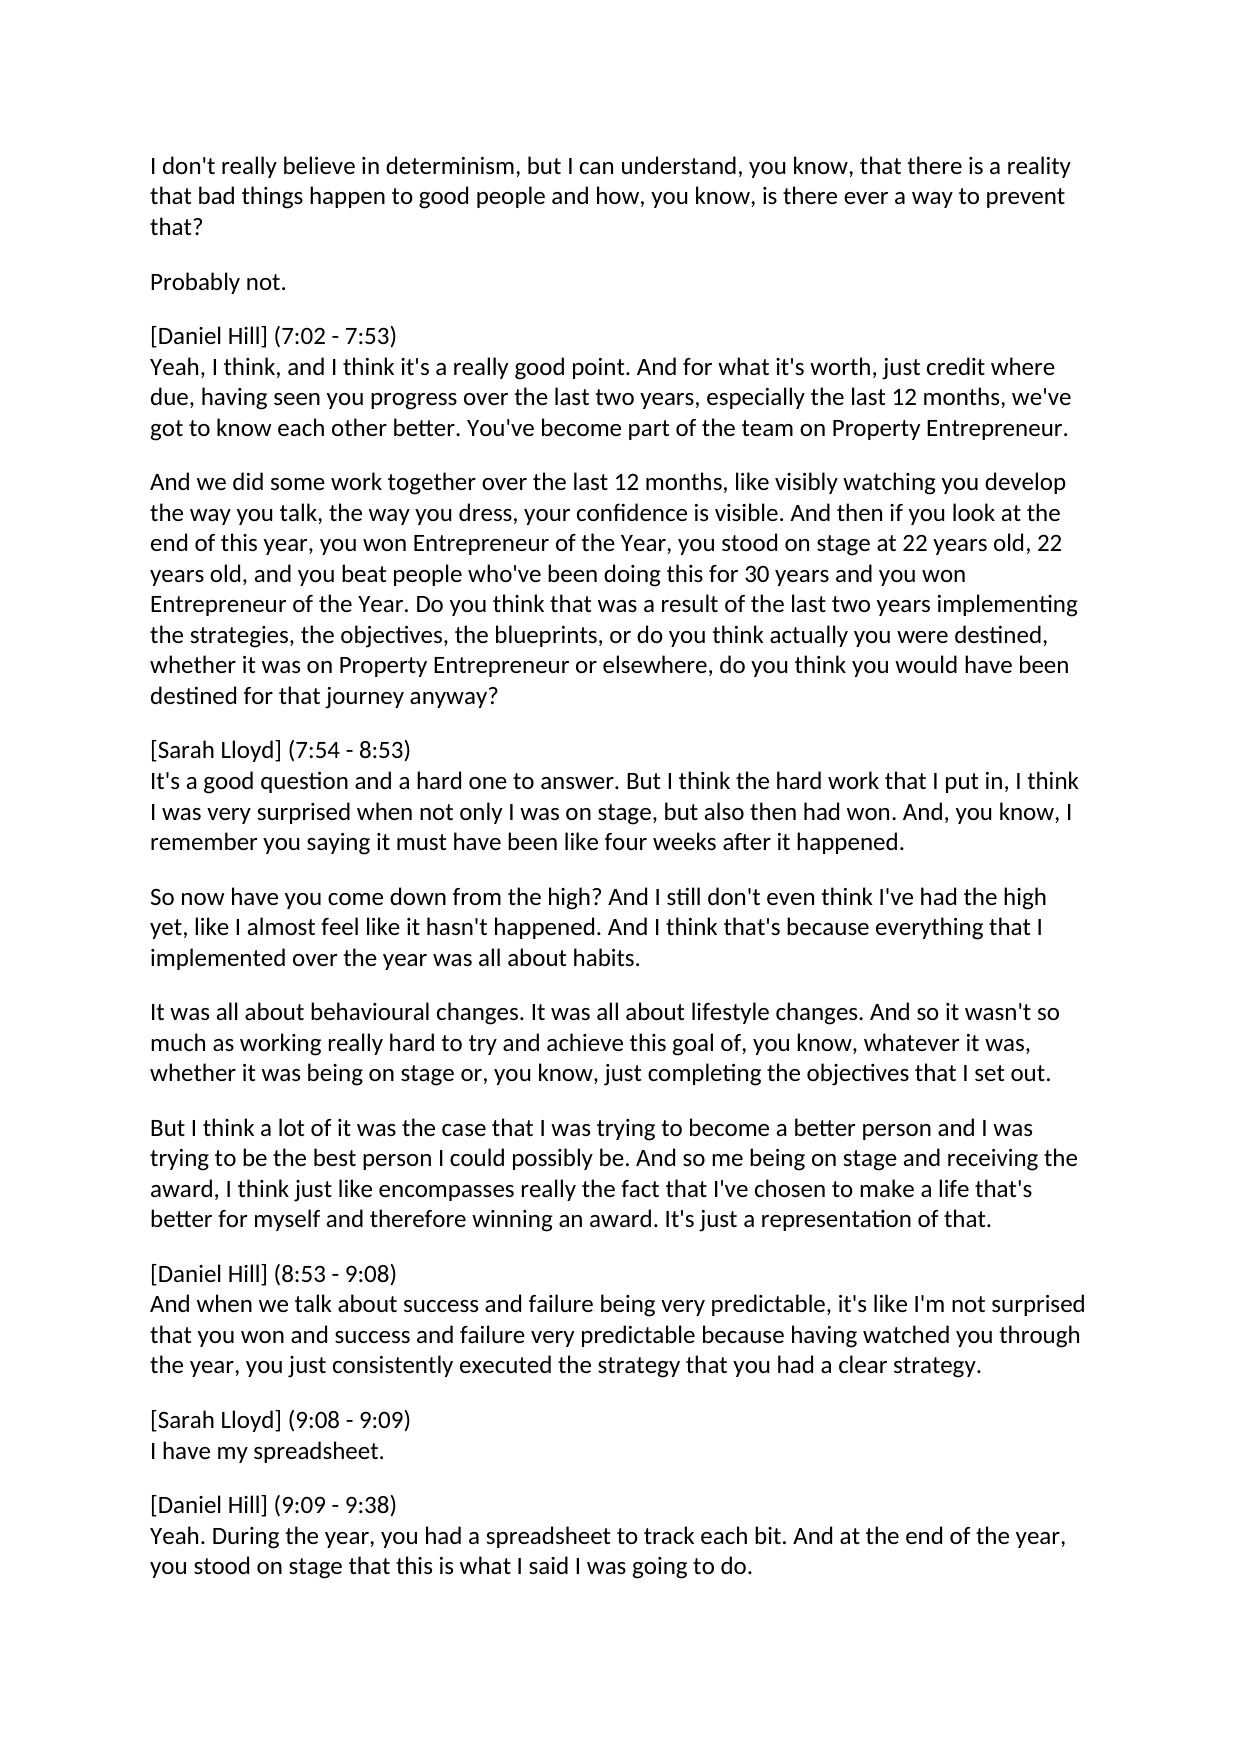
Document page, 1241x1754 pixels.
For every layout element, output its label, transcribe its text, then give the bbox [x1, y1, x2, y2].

text [Sarah Lloyd] (9:08 - 9:09) [150, 1404, 1090, 1435]
text [Daniel Hill] (8:53 - 9:08) [150, 1258, 1090, 1289]
text It's a good question and a hard one to answer. But I think the hard work that I put in, I think I was very surprised when not only I was on stage, but also then had won. And, you know, I remember you saying it must have been like four weeks after it happened. [150, 765, 1090, 857]
text It was all about behavioural changes. It was all about lifestyle changes. And so it wasn't so much as working really hard to try and achieve this goal of, you know, whatever it was, whether it was being on stage or, you know, just completing the objectives that I set out. [150, 996, 1090, 1088]
text And we did some work together over the last 12 months, like visibly watching you develop the way you talk, the way you dress, your confidence is visible. And then if you look at the end of this year, you won Entrepreneur of the Year, you stood on stage at 22 years old, 22 years old, and you beat people who've been doing this for 30 years and you won Entrepreneur of the Year. Do you think that was a result of the last two years implementing the strategies, the objectives, the blueprints, or do you think actually you were destined, whether it was on Property Entrepreneur or elsewhere, do you think you would have been destined for that journey anyway? [150, 466, 1090, 711]
text [Sarah Lloyd] (7:54 - 8:53) [150, 734, 1090, 765]
text But I think a lot of it was the case that I was trying to become a better person and I was trying to be the best person I could possibly be. And so me being on stage and receiving the award, I think just like encompasses really the fact that I've chosen to make a life that's better for myself and therefore winning an award. It's just a representation of that. [150, 1112, 1090, 1234]
text Yeah, I think, and I think it's a really good point. And for what it's worth, just credit where due, having seen you progress over the last two years, especially the last 12 months, we've got to know each other better. You've become part of the team on Property Entrepreneur. [150, 351, 1090, 442]
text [150, 150, 1090, 242]
text [Daniel Hill] (7:02 - 7:53) [150, 320, 1090, 351]
text So now have you come down from the high? And I still don't even think I've had the high yet, like I almost feel like it hasn't happened. And I think that's because everything that I implemented over the year was all about habits. [150, 881, 1090, 972]
text And when we talk about success and failure being very predictable, it's like I'm not surprised that you won and success and failure very predictable because having watched you through the year, you just consistently executed the strategy that you had a clear strategy. [150, 1289, 1090, 1380]
text I have my spreadsheet. [150, 1435, 1090, 1465]
text Yeah. During the year, you had a spreadsheet to track each bit. And at the end of the year, you stood on stage that this is what I said I was going to do. [150, 1520, 1090, 1581]
text [Daniel Hill] (9:09 - 9:38) [150, 1489, 1090, 1520]
text Probably not. [150, 266, 1090, 296]
